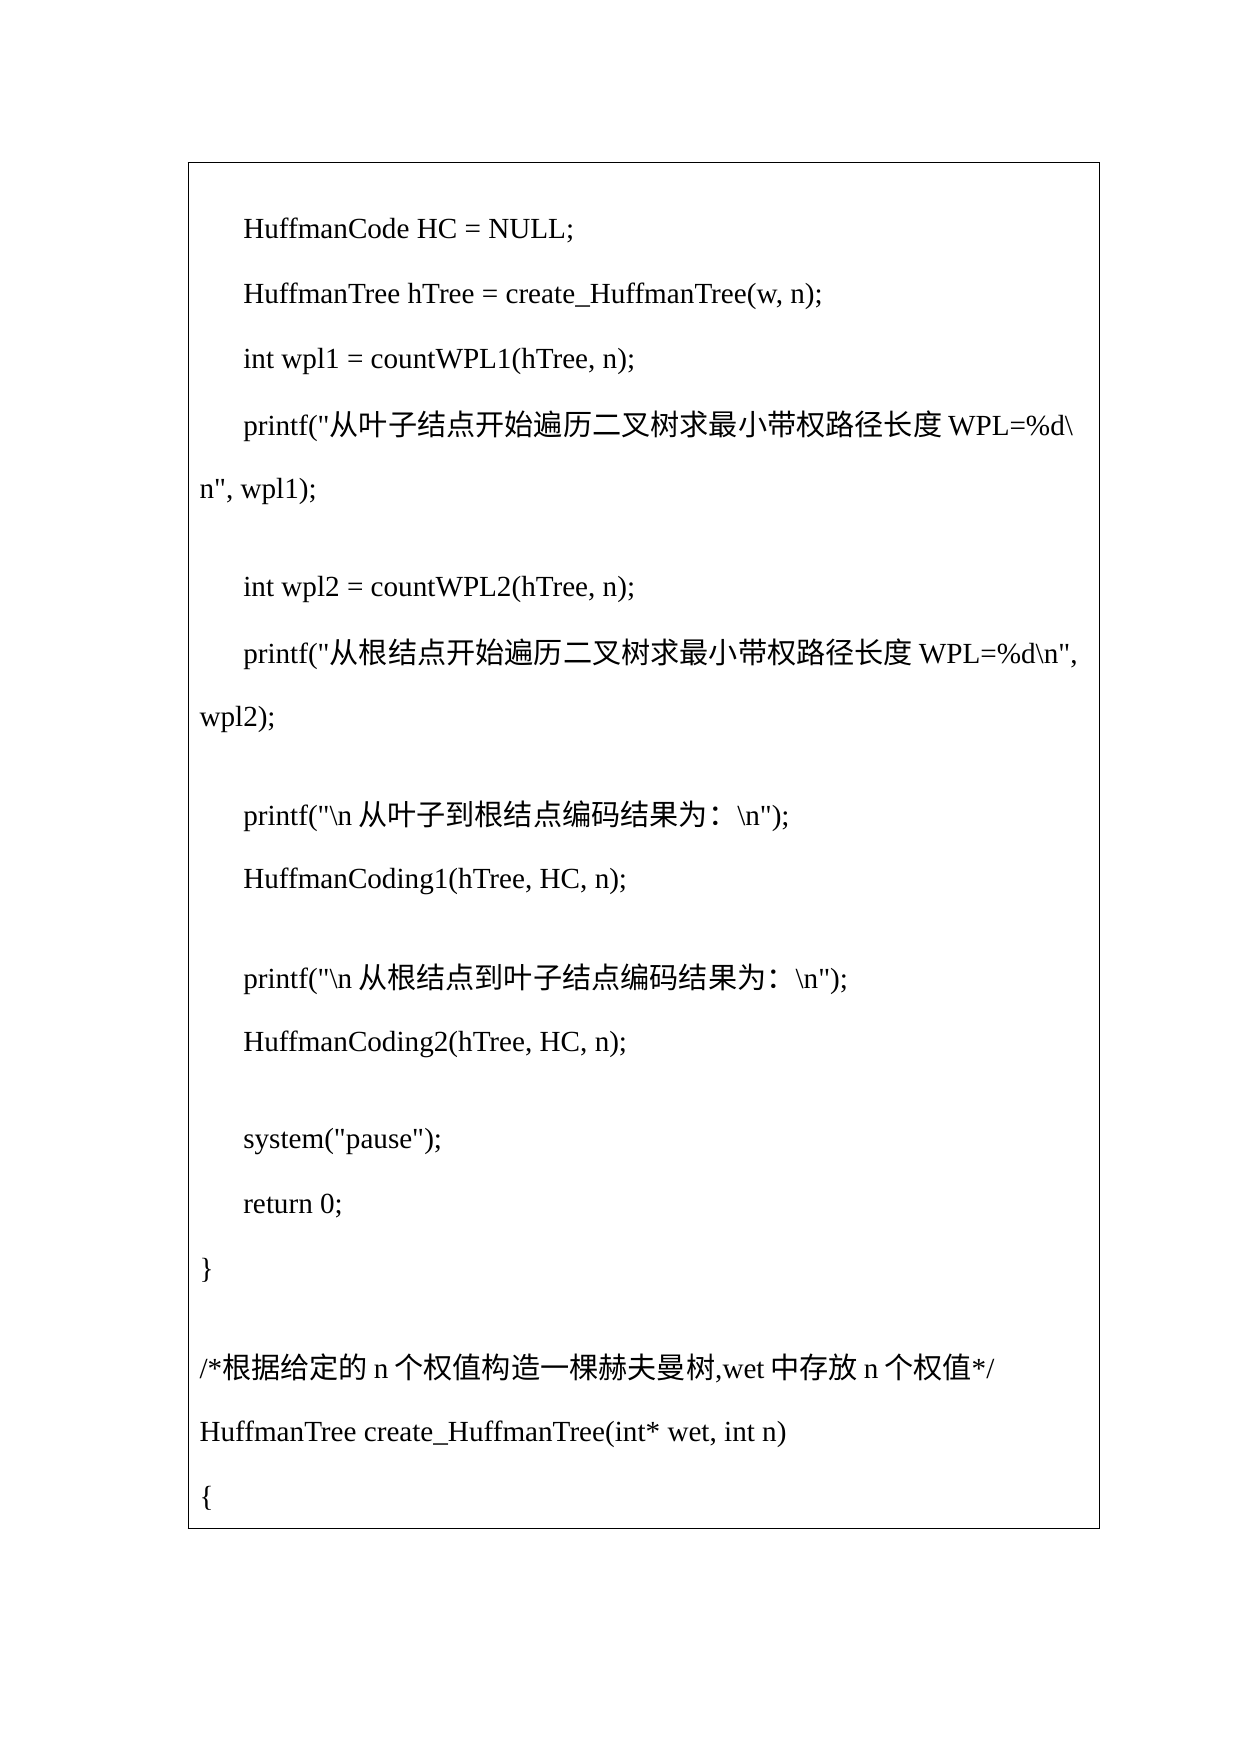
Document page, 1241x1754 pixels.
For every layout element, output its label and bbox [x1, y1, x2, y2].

table_cell [189, 163, 1099, 1528]
